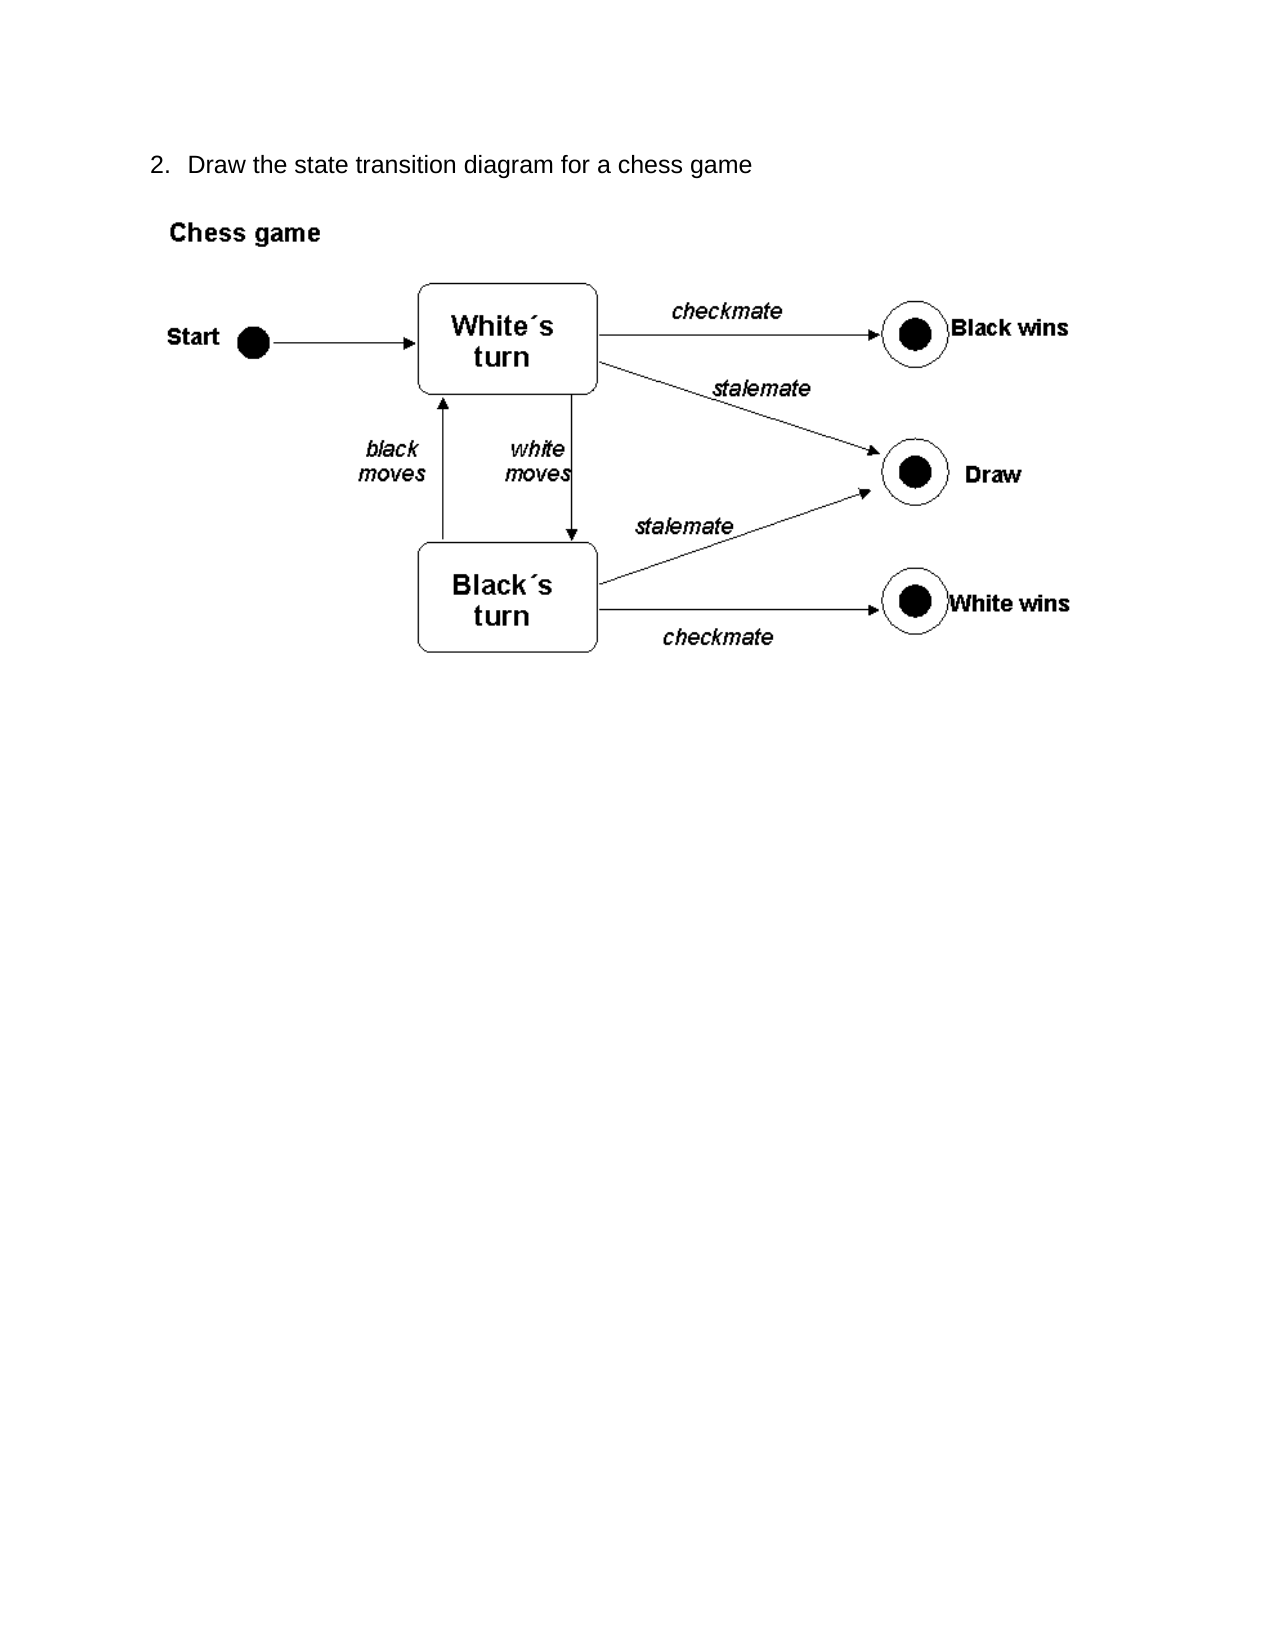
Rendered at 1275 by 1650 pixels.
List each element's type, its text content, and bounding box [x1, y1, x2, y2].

list Draw the state transition diagram for a chess game [150, 150, 1125, 179]
picture [150, 207, 1125, 716]
